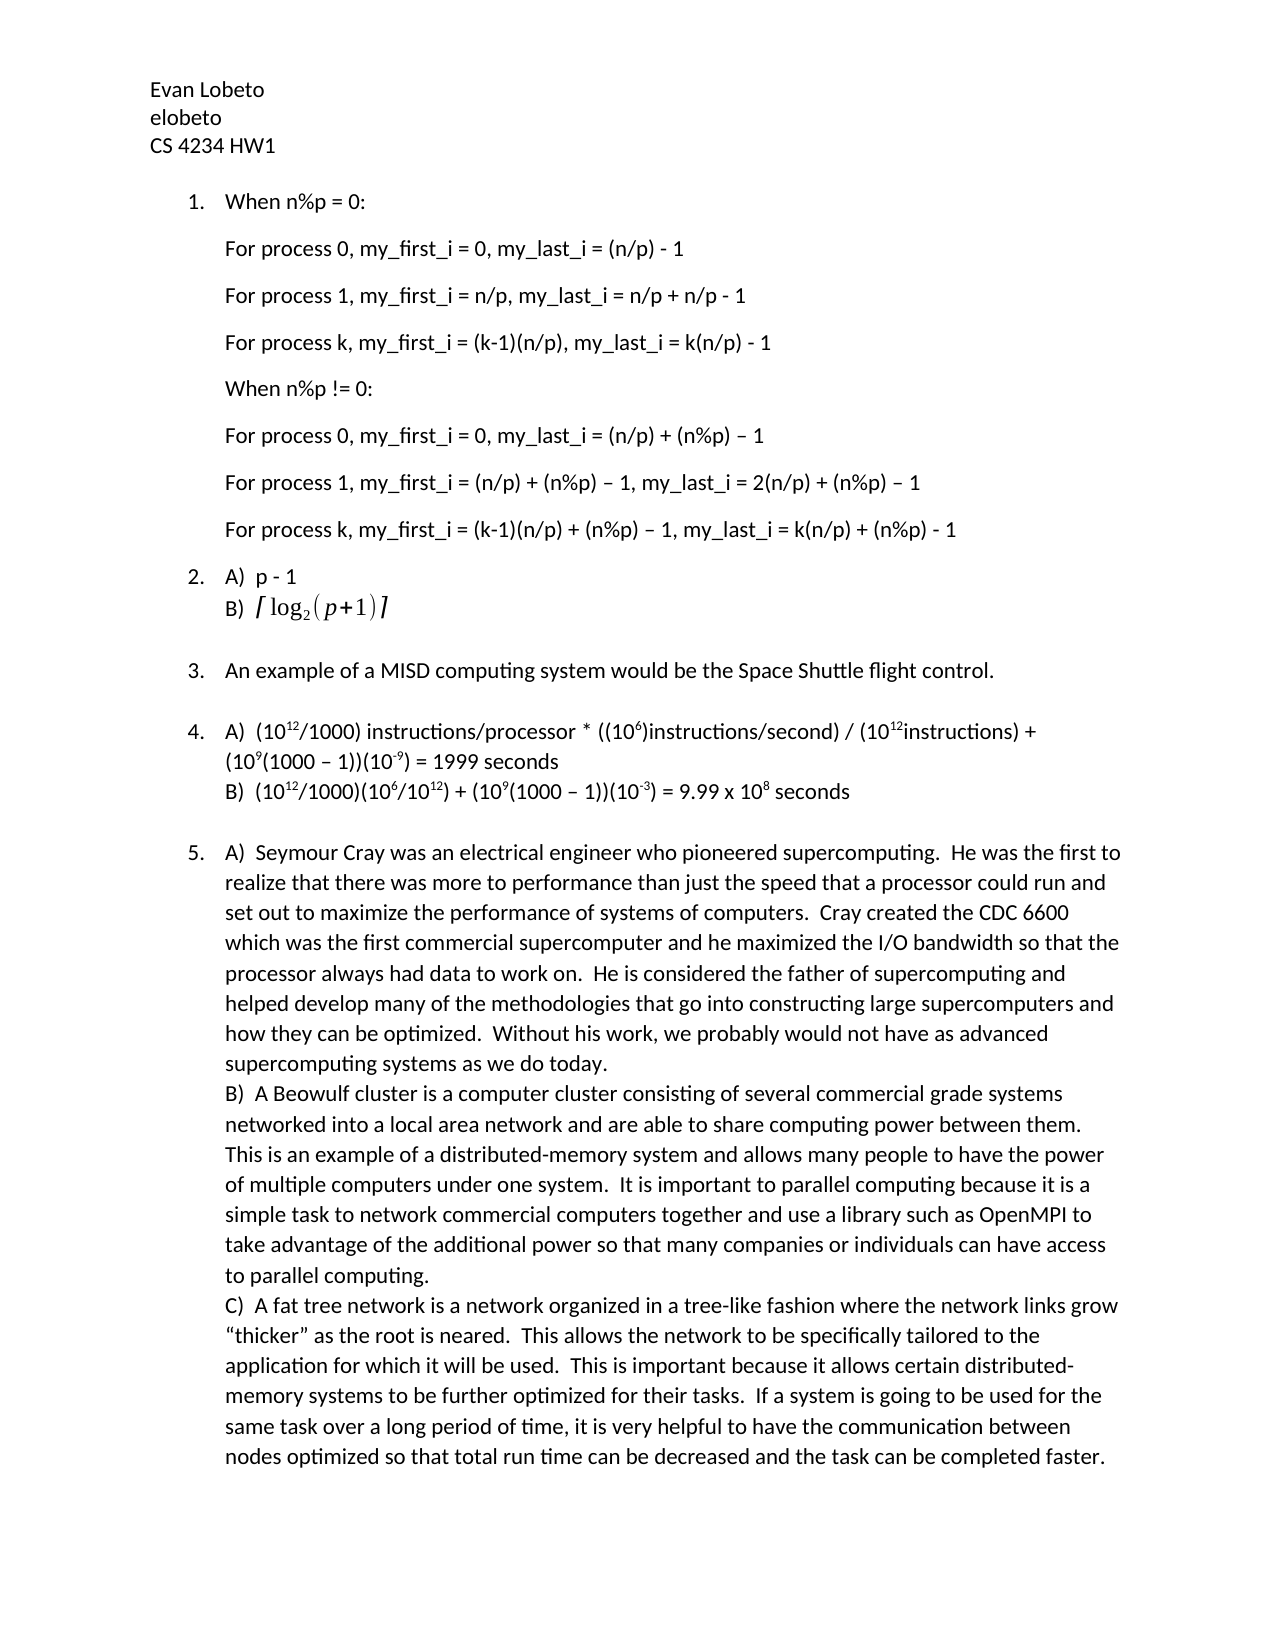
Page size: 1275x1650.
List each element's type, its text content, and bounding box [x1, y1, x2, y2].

list An example of a MISD computing system would be the Space Shuttle flight control. [187, 657, 1125, 685]
list B) [225, 592, 1125, 624]
text For process 1, my_first_i = n/p, my_last_i = n/p + n/p - 1 [225, 281, 1125, 309]
text When n%p != 0: [225, 374, 1125, 403]
text For process 1, my_first_i = (n/p) + (n%p) – 1, my_last_i = 2(n/p) + (n%p) – 1 [225, 468, 1125, 496]
text For process k, my_first_i = (k-1)(n/p) + (n%p) – 1, my_last_i = k(n/p) + (n%p) - 1 [225, 515, 1125, 543]
text For process k, my_first_i = (k-1)(n/p), my_last_i = k(n/p) - 1 [225, 328, 1125, 356]
text For process 0, my_first_i = 0, my_last_i = (n/p) - 1 [225, 234, 1125, 262]
list A) p - 1 [187, 562, 1125, 590]
text For process 0, my_first_i = 0, my_last_i = (n/p) + (n%p) – 1 [225, 421, 1125, 449]
list When n%p = 0: [187, 187, 1125, 215]
list A) (1012/1000) instructions/processor * ((106)instructions/second) / (1012instructions) + (109(1000 – 1))(10-9) = 1999 seconds B) (1012/1000)(106/1012) + (109(1000 – 1))(10-3) = 9.99 x 108 seconds [187, 717, 1125, 806]
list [187, 838, 1125, 1470]
